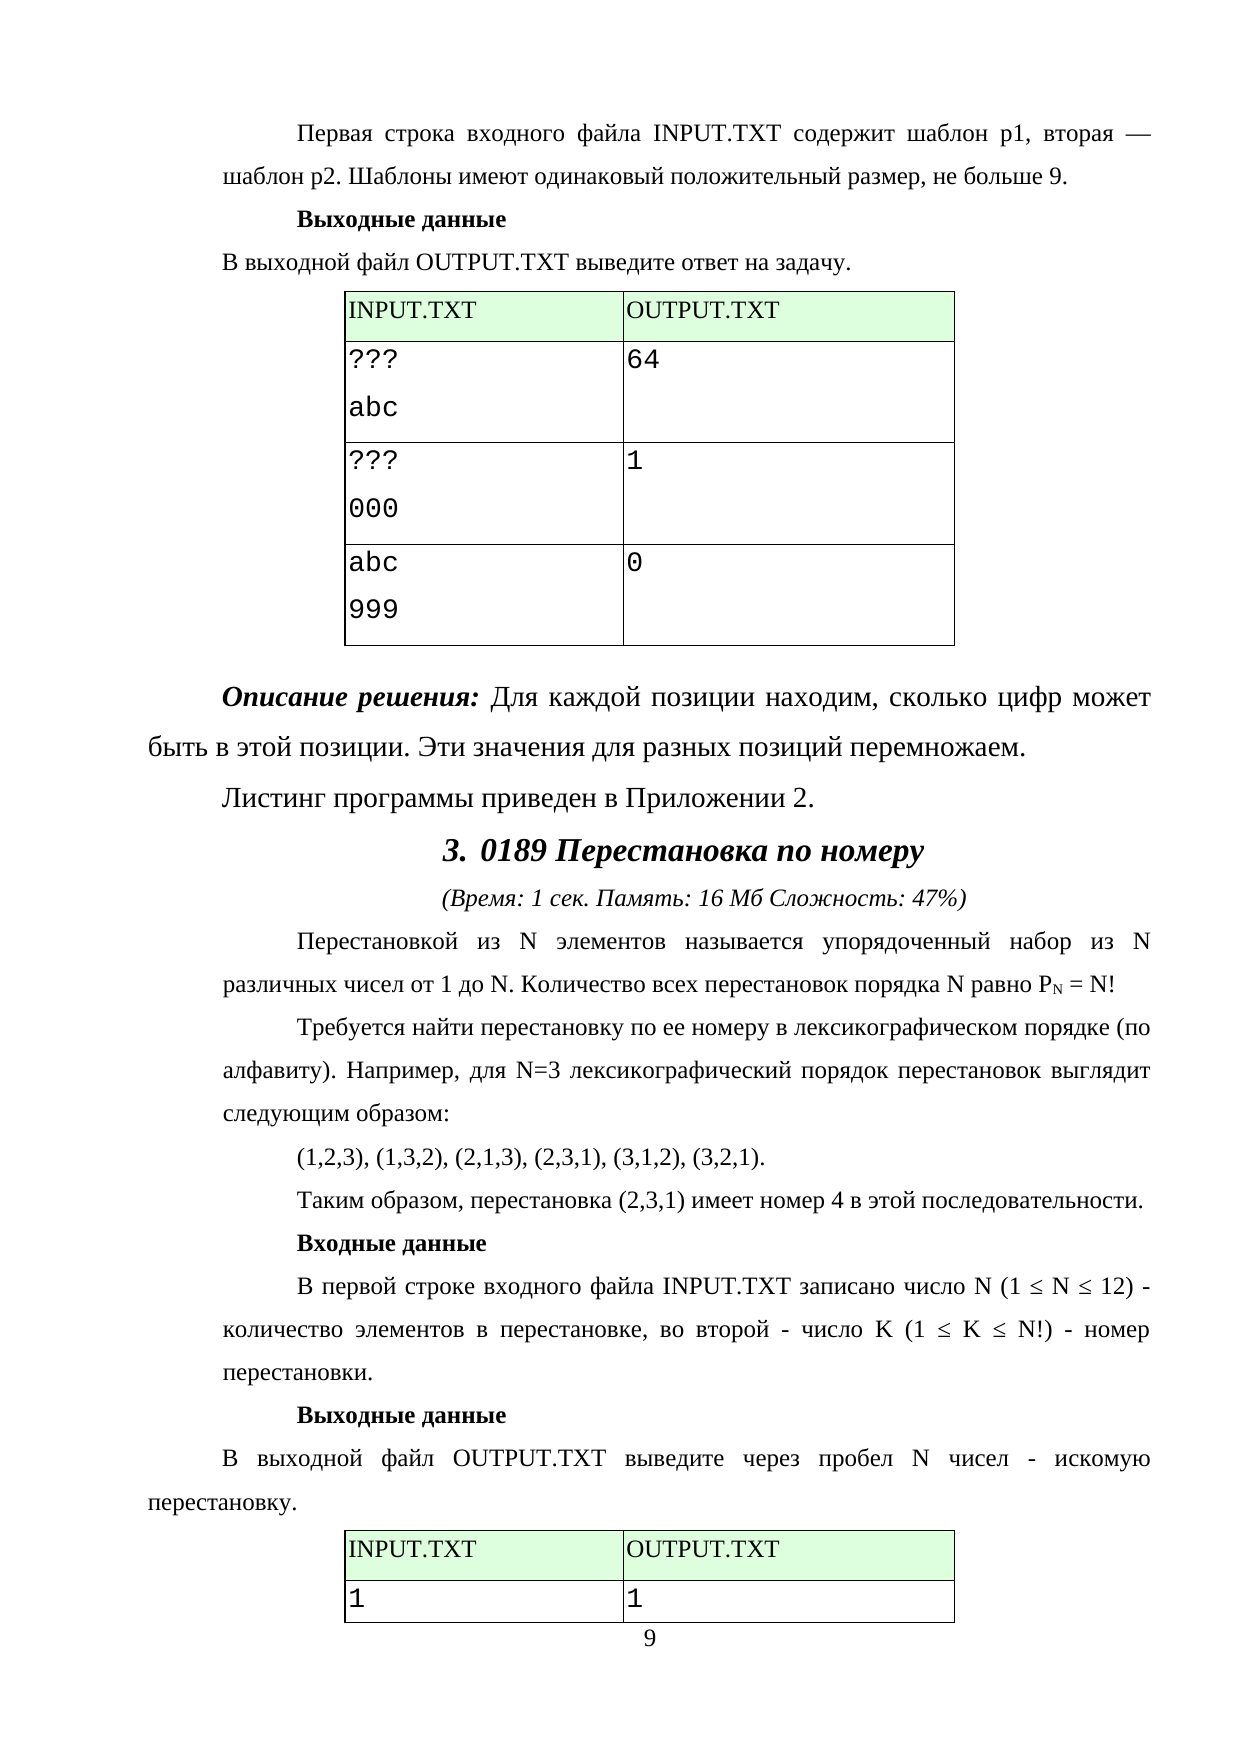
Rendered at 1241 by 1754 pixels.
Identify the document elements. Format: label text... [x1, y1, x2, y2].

list Выходные данные [223, 204, 1152, 233]
table_cell ??? 000 [346, 443, 623, 543]
list В выходной файл OUTPUT.TXT выведите ответ на задачу. [148, 247, 1152, 276]
table_header OUTPUT.TXT [624, 292, 954, 341]
list 0189 Перестановка по номеру (Время: 1 сек. Память: 16 Мб Сложность: 47%) [222, 830, 1152, 912]
list Таким образом, перестановка (2,3,1) имеет номер 4 в этой последовательности. [223, 1185, 1152, 1213]
list Требуется найти перестановку по ее номеру в лексикографическом порядке (по алфавиту). Например, для N=3 лексикографический порядок перестановок выглядит следующим образом: [223, 1012, 1152, 1127]
list Перестановкой из N элементов называется упорядоченный набор из N различных чисел от 1 до N. Количество всех перестановок порядка N равно PN = N! [223, 926, 1152, 998]
list (1,2,3), (1,3,2), (2,1,3), (2,3,1), (3,1,2), (3,2,1). [223, 1142, 1152, 1170]
list В выходной файл OUTPUT.TXT выведите через пробел N чисел - искомую перестановку. [148, 1443, 1152, 1515]
text Описание решения: Для каждой позиции находим, сколько цифр может быть в этой позиции. Эти значения для разных позиций перемножаем. [148, 679, 1152, 763]
list Первая строка входного файла INPUT.TXT содержит шаблон p1, вторая — шаблон p2. Шаблоны имеют одинаковый положительный размер, не больше 9. [223, 118, 1152, 190]
table_cell 1 1 [346, 1581, 623, 1622]
table_header OUTPUT.TXT [624, 1531, 954, 1580]
table_cell abc 999 [346, 545, 623, 645]
text Листинг программы приведен в Приложении 2. [148, 780, 1152, 813]
table_header INPUT.TXT [346, 292, 623, 341]
table_cell ??? abc [346, 342, 623, 442]
table_header INPUT.TXT [346, 1531, 623, 1580]
table_cell 1 [624, 443, 954, 543]
table_cell 0 [624, 545, 954, 645]
list Входные данные [223, 1228, 1152, 1257]
table_cell 64 [624, 342, 954, 442]
list В первой строке входного файла INPUT.TXT записано число N (1 ≤ N ≤ 12) - количество элементов в перестановке, во второй - число K (1 ≤ K ≤ N!) - номер перестановки. [223, 1271, 1152, 1386]
table_cell 1 [624, 1581, 954, 1622]
list Выходные данные [223, 1400, 1152, 1429]
